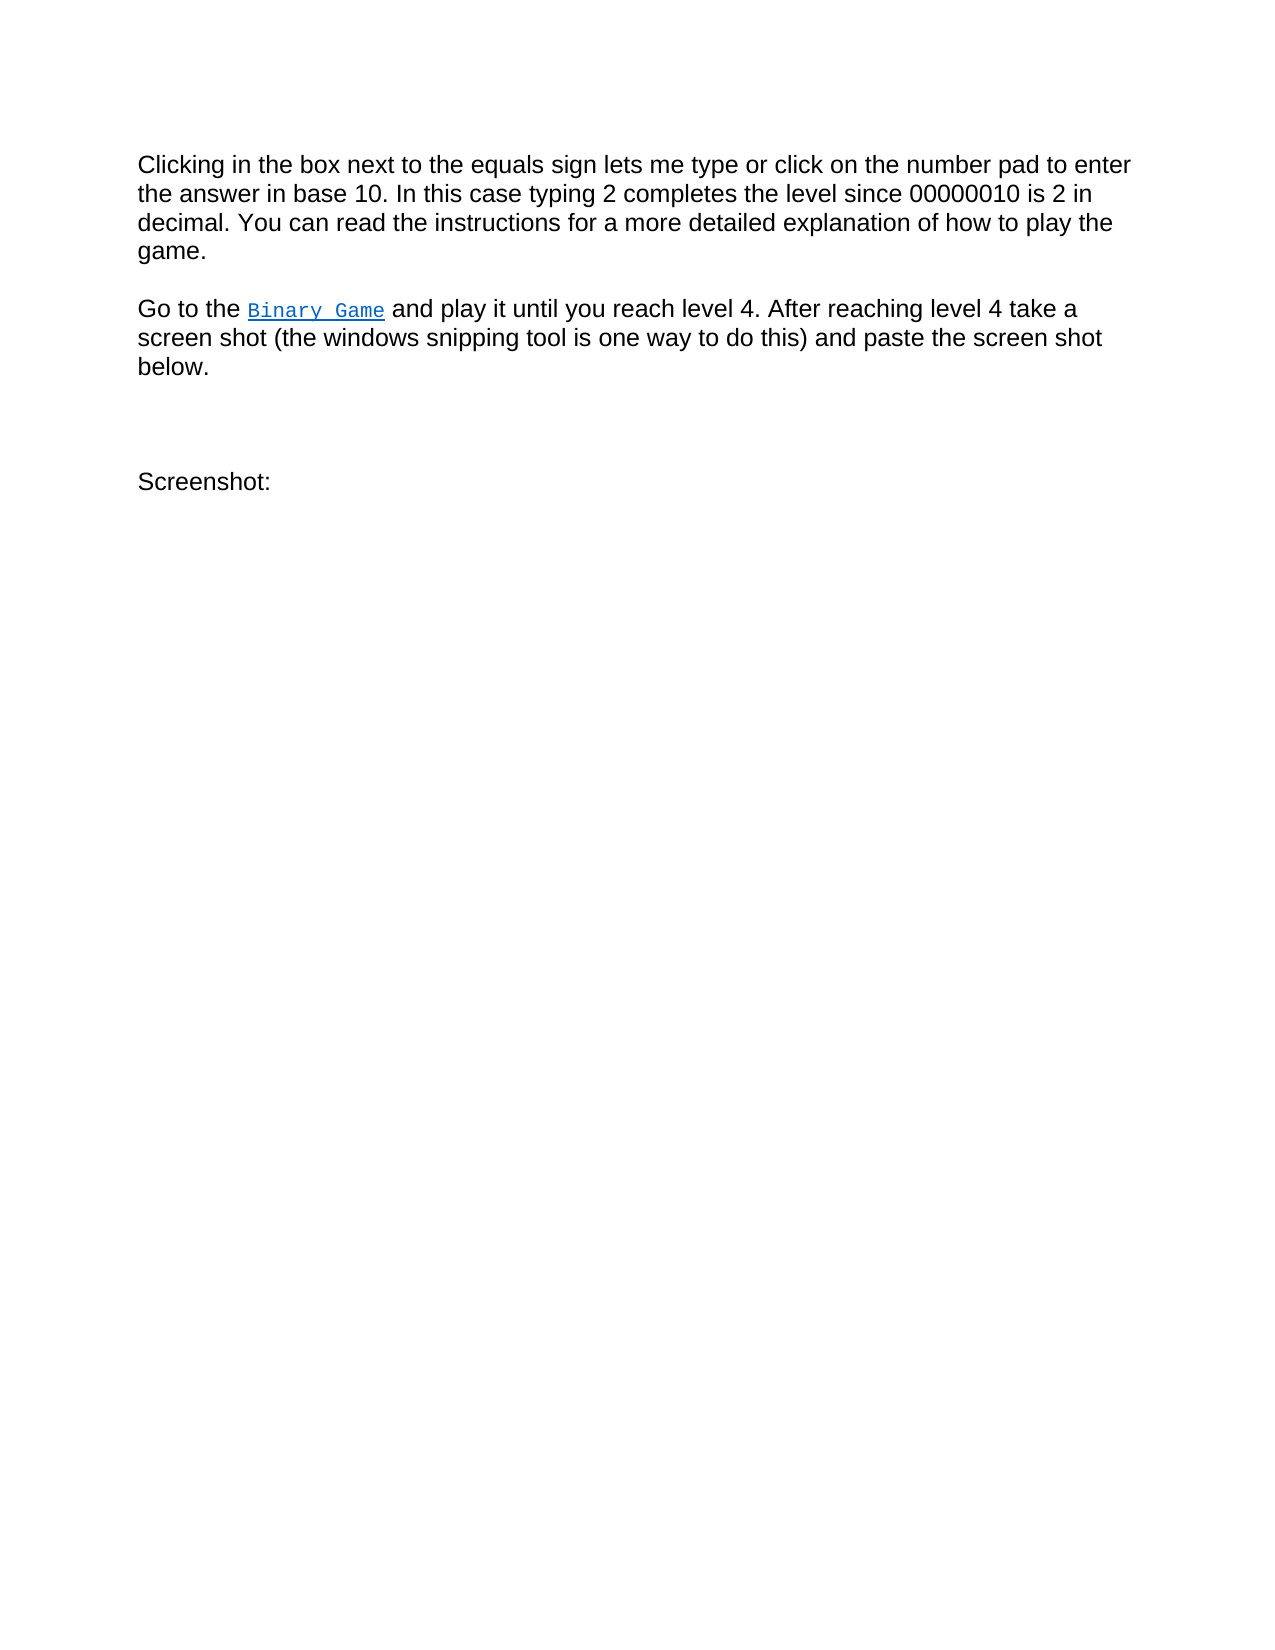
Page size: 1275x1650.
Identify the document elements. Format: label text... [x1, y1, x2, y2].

text Go to the Binary Game and play it until you reach level 4. After reaching level 4 take a screen shot (the windows snipping tool is one way to do this) and paste the screen shot below. [137, 294, 1137, 381]
text Screenshot: [137, 467, 1137, 496]
text Clicking in the box next to the equals sign lets me type or click on the number pad to enter the answer in base 10. In this case typing 2 completes the level since 00000010 is 2 in decimal. You can read the instructions for a more detailed explanation of how to play the game. [137, 150, 1137, 265]
